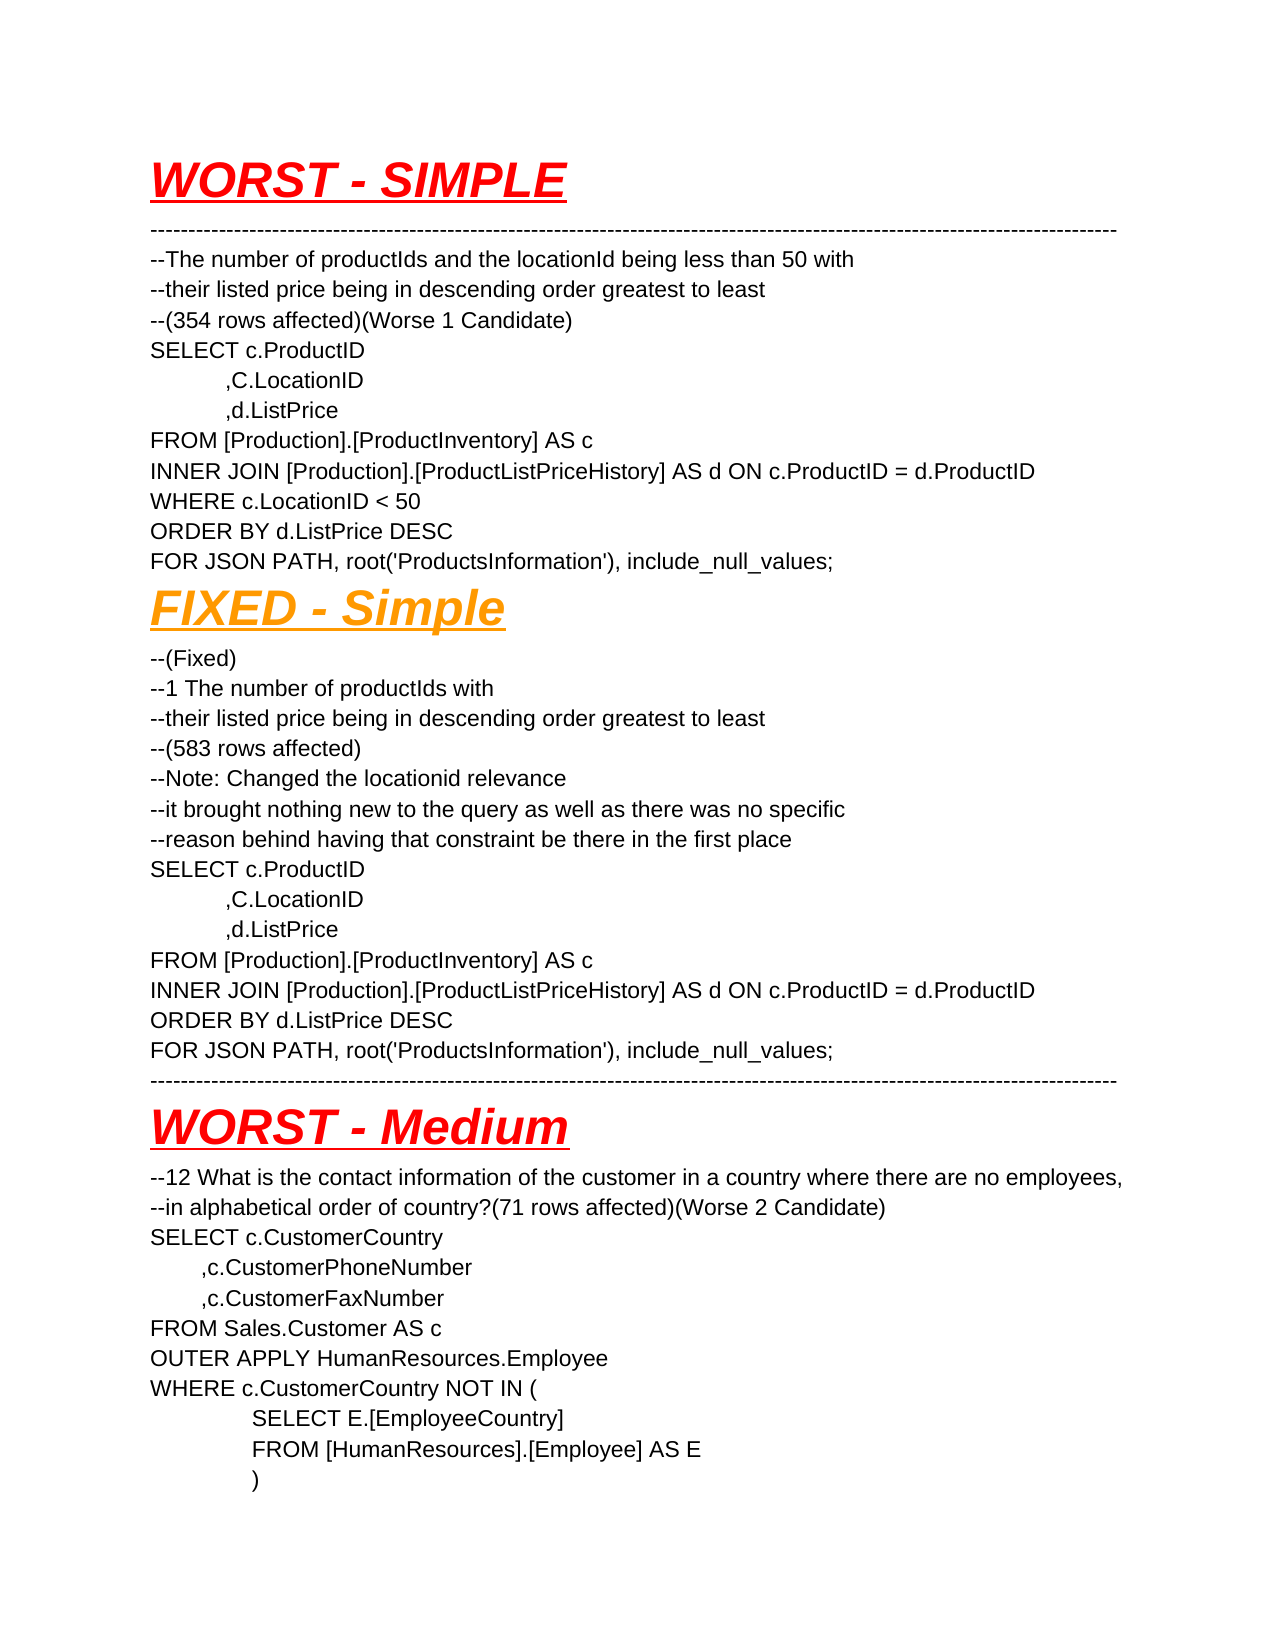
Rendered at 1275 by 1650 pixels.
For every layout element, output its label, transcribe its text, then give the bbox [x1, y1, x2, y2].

text OUTER APPLY HumanResources.Employee [150, 1345, 1125, 1371]
text WHERE c.LocationID < 50 [150, 488, 1125, 514]
text --their listed price being in descending order greatest to least [150, 276, 1125, 303]
text INNER JOIN [Production].[ProductListPriceHistory] AS d ON c.ProductID = d.ProductID [150, 977, 1125, 1003]
text ) [150, 1466, 1125, 1492]
text --1 The number of productIds with [150, 675, 1125, 701]
text FROM [Production].[ProductInventory] AS c [150, 947, 1125, 973]
text --The number of productIds and the locationId being less than 50 with [150, 246, 1125, 273]
text FOR JSON PATH, root('ProductsInformation'), include_null_values; [150, 548, 1125, 575]
text --Note: Changed the locationid relevance [150, 765, 1125, 792]
text SELECT c.CustomerCountry [150, 1224, 1125, 1251]
text --it brought nothing new to the query as well as there was no specific [150, 796, 1125, 822]
text INNER JOIN [Production].[ProductListPriceHistory] AS d ON c.ProductID = d.ProductID [150, 458, 1125, 484]
text FIXED - Simple [150, 578, 1125, 636]
text --(Fixed) [150, 644, 1125, 671]
text FROM [Production].[ProductInventory] AS c [150, 427, 1125, 454]
text --(354 rows affected)(Worse 1 Candidate) [150, 307, 1125, 333]
text --(583 rows affected) [150, 735, 1125, 762]
text FROM [HumanResources].[Employee] AS E [150, 1436, 1125, 1462]
text WHERE c.CustomerCountry NOT IN ( [150, 1375, 1125, 1402]
text --12 What is the contact information of the customer in a country where there are no employees, --in alphabetical order of country?(71 rows affected)(Worse 2 Candidate) [150, 1164, 1125, 1220]
text ,c.CustomerPhoneNumber [150, 1254, 1125, 1281]
text ,C.LocationID [150, 367, 1125, 393]
text ORDER BY d.ListPrice DESC [150, 1007, 1125, 1033]
text SELECT E.[EmployeeCountry] [150, 1405, 1125, 1432]
text ,d.ListPrice [150, 397, 1125, 424]
text ,d.ListPrice [150, 916, 1125, 943]
text ------------------------------------------------------------------------------------------------------------------------------- [150, 1067, 1125, 1094]
text ,c.CustomerFaxNumber [150, 1284, 1125, 1311]
text WORST - Medium [150, 1098, 1125, 1155]
text --their listed price being in descending order greatest to least [150, 705, 1125, 731]
text --reason behind having that constraint be there in the first place [150, 826, 1125, 852]
text ,C.LocationID [150, 886, 1125, 913]
text FROM Sales.Customer AS c [150, 1315, 1125, 1341]
text ------------------------------------------------------------------------------------------------------------------------------- [150, 216, 1125, 242]
text FOR JSON PATH, root('ProductsInformation'), include_null_values; [150, 1037, 1125, 1064]
text ORDER BY d.ListPrice DESC [150, 518, 1125, 544]
text SELECT c.ProductID [150, 337, 1125, 363]
text WORST - SIMPLE [150, 150, 1125, 207]
text SELECT c.ProductID [150, 856, 1125, 882]
